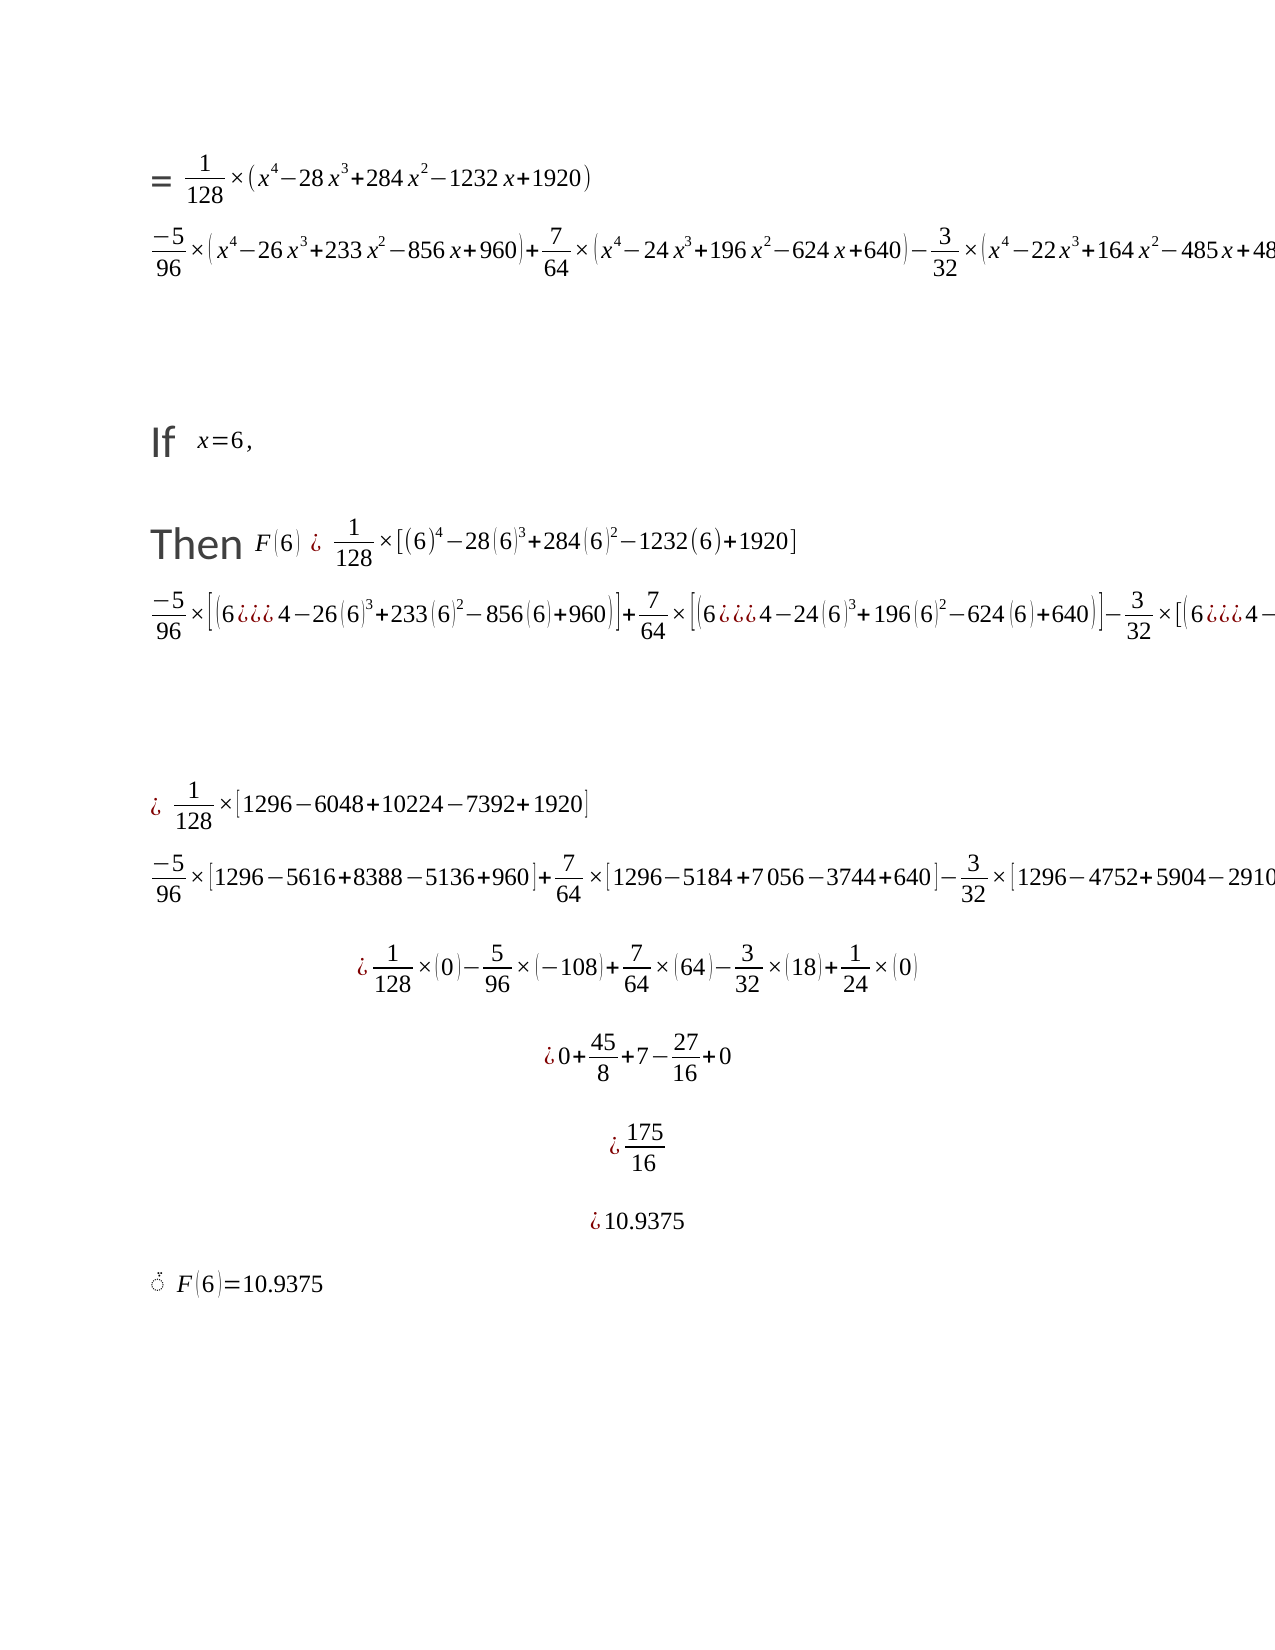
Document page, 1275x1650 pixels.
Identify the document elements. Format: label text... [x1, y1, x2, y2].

text = [150, 150, 1125, 282]
text If [150, 413, 1125, 469]
text Then [150, 513, 1125, 645]
